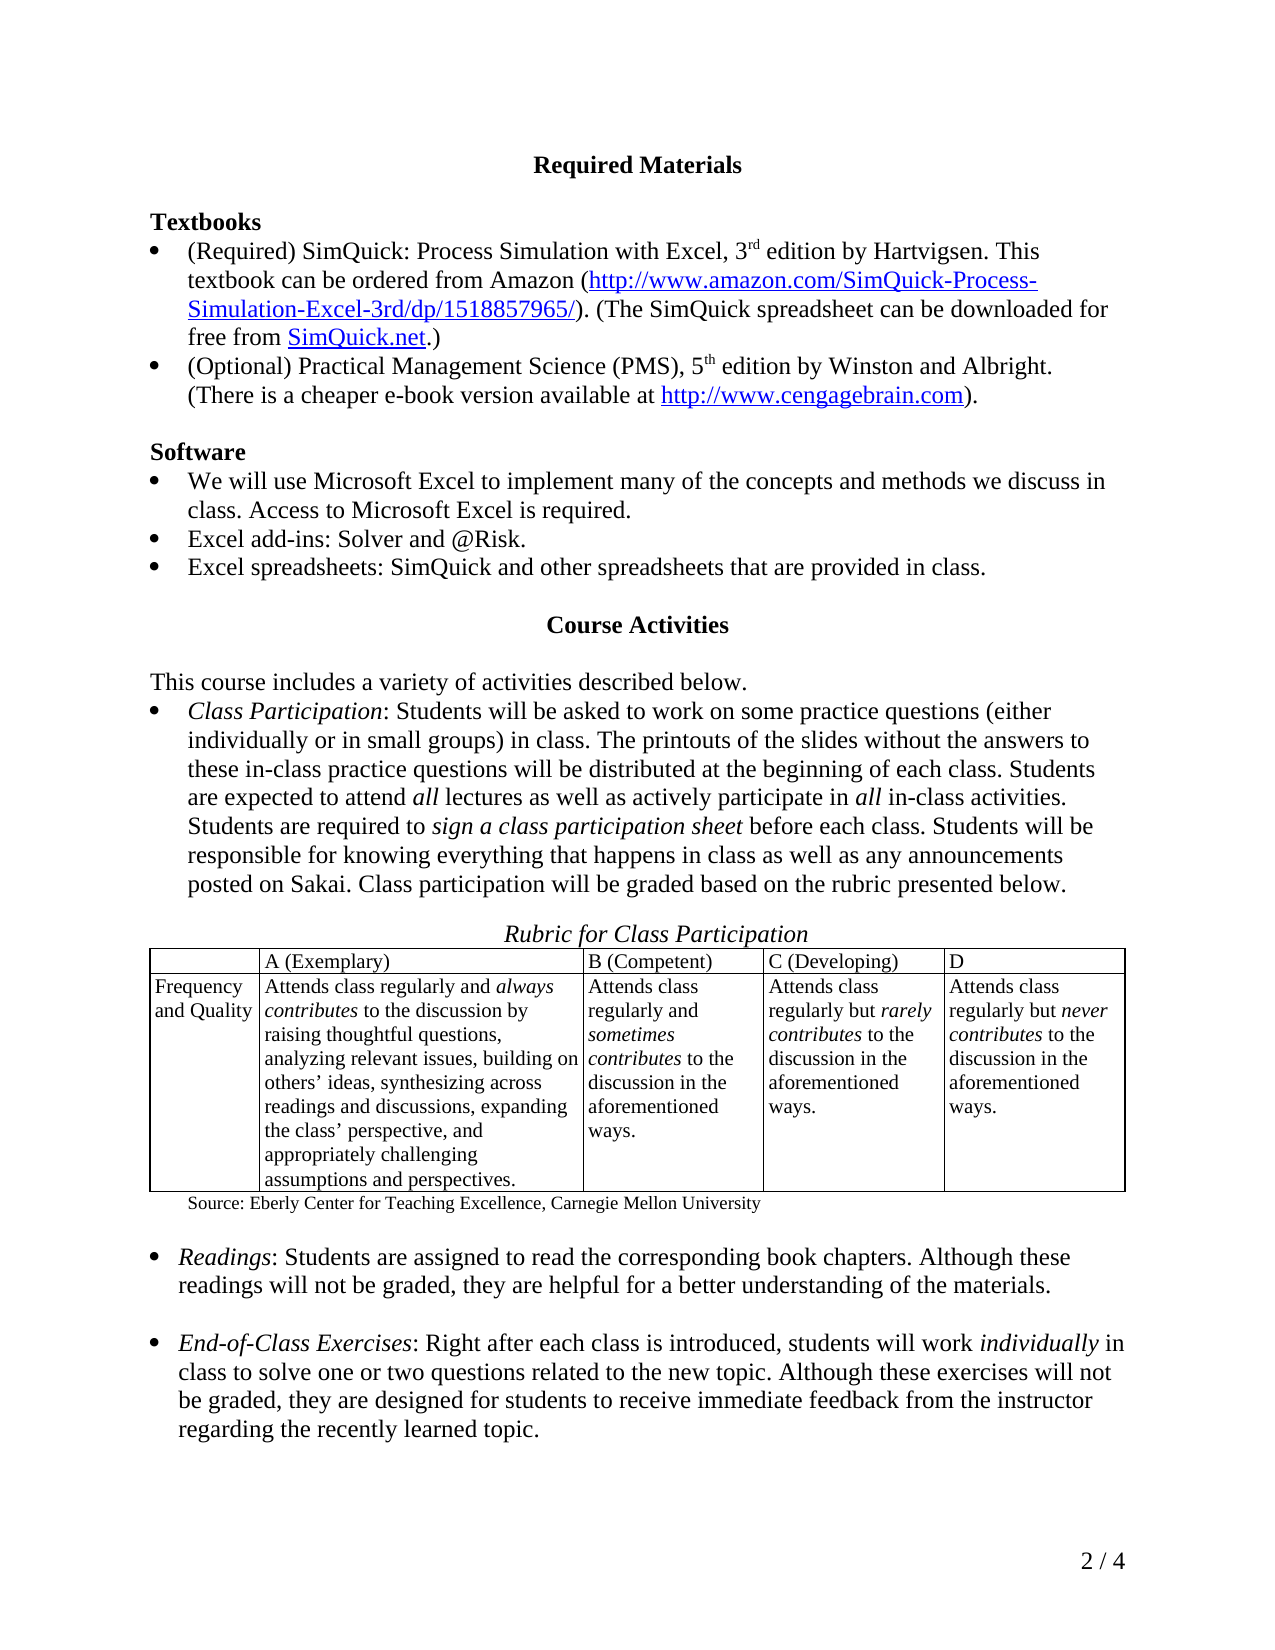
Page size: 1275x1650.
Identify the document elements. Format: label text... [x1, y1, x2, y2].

list Source: Eberly Center for Teaching Excellence, Carnegie Mellon University [187, 1192, 1125, 1213]
list Excel spreadsheets: SimQuick and other spreadsheets that are provided in class. [150, 552, 1125, 581]
list Excel add-ins: Solver and @Risk. [150, 524, 1125, 552]
table_header D [945, 949, 1124, 973]
list (Optional) Practical Management Science (PMS), 5th edition by Winston and Albright. (There is a cheaper e-book version available at http://www.cengagebrain.com). [150, 351, 1125, 409]
table_cell Attends class regularly but rarely contributes to the discussion in the aforementioned ways. [764, 974, 944, 1191]
text This course includes a variety of activities described below. [150, 667, 1125, 696]
table_header B (Competent) [584, 949, 763, 973]
subtitle Software [150, 437, 1125, 466]
table_header [151, 949, 259, 973]
list Class Participation: Students will be asked to work on some practice questions (either individually or in small groups) in class. The printouts of the slides without the answers to these in-class practice questions will be distributed at the beginning of each class. Students are expected to attend all lectures as well as actively participate in all in-class activities. Students are required to sign a class participation sheet before each class. Students will be responsible for knowing everything that happens in class as well as any announcements posted on Sakai. Class participation will be graded based on the rubric presented below. [150, 696, 1125, 897]
subtitle Textbooks [150, 207, 1125, 236]
list We will use Microsoft Excel to implement many of the concepts and methods we discuss in class. Access to Microsoft Excel is required. [150, 466, 1125, 524]
list Rubric for Class Participation [187, 919, 1125, 948]
table_header A (Exemplary) [260, 949, 583, 973]
table_cell Attends class regularly and sometimes contributes to the discussion in the aforementioned ways. [584, 974, 763, 1191]
subtitle Required Materials [150, 150, 1125, 179]
subtitle Course Activities [150, 610, 1125, 639]
table_cell Attends class regularly but never contributes to the discussion in the aforementioned ways. [945, 974, 1124, 1191]
list End-of-Class Exercises: Right after each class is introduced, students will work individually in class to solve one or two questions related to the new topic. Although these exercises will not be graded, they are designed for students to receive immediate feedback from the instructor regarding the recently learned topic. [150, 1328, 1125, 1443]
table_header C (Developing) [764, 949, 944, 973]
list (Required) SimQuick: Process Simulation with Excel, 3rd edition by Hartvigsen. This textbook can be ordered from Amazon (http://www.amazon.com/SimQuick-Process-Simulation-Excel-3rd/dp/1518857965/). (The SimQuick spreadsheet can be downloaded for free from SimQuick.net.) [150, 236, 1125, 351]
table_cell Frequency and Quality [151, 974, 259, 1191]
list Readings: Students are assigned to read the corresponding book chapters. Although these readings will not be graded, they are helpful for a better understanding of the materials. [150, 1242, 1125, 1299]
table_cell Attends class regularly and always contributes to the discussion by raising thoughtful questions, analyzing relevant issues, building on others’ ideas, synthesizing across readings and discussions, expanding the class’ perspective, and appropriately challenging assumptions and perspectives. [260, 974, 583, 1191]
